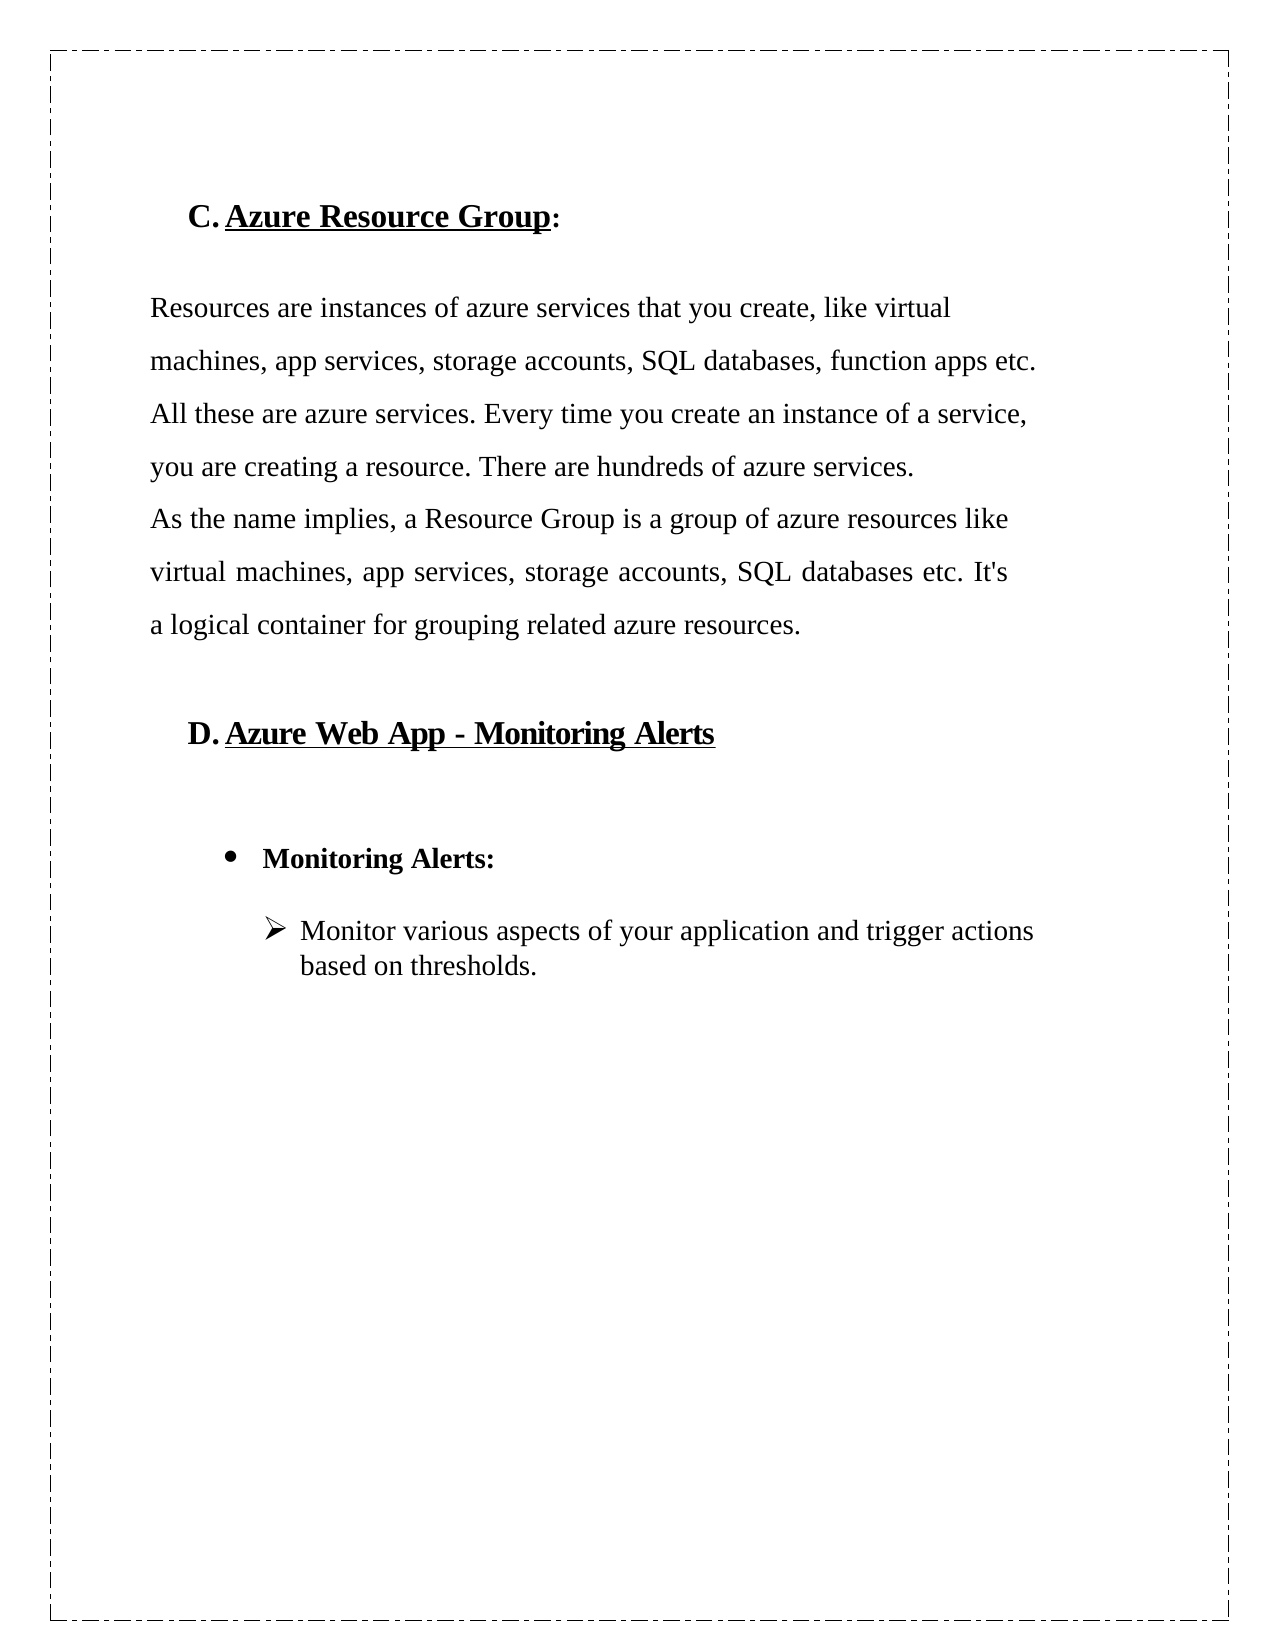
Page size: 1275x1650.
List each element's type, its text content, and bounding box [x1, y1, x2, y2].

subtitle Azure Web App - Monitoring Alerts [187, 713, 1229, 752]
subtitle Monitoring Alerts: [225, 841, 1229, 876]
list Monitor various aspects of your application and trigger actions based on thresholds. [262, 913, 1104, 982]
text As the name implies, a Resource Group is a group of azure resources like virtual machines, app services, storage accounts, SQL databases etc. It's a logical container for grouping related azure resources. [150, 502, 1008, 641]
text Resources are instances of azure services that you create, like virtual machines, app services, storage accounts, SQL databases, function apps etc. All these are azure services. Every time you create an instance of a service, you are creating a resource. There are hundreds of azure services. [150, 290, 1041, 482]
subtitle Azure Resource Group: [187, 196, 1229, 234]
